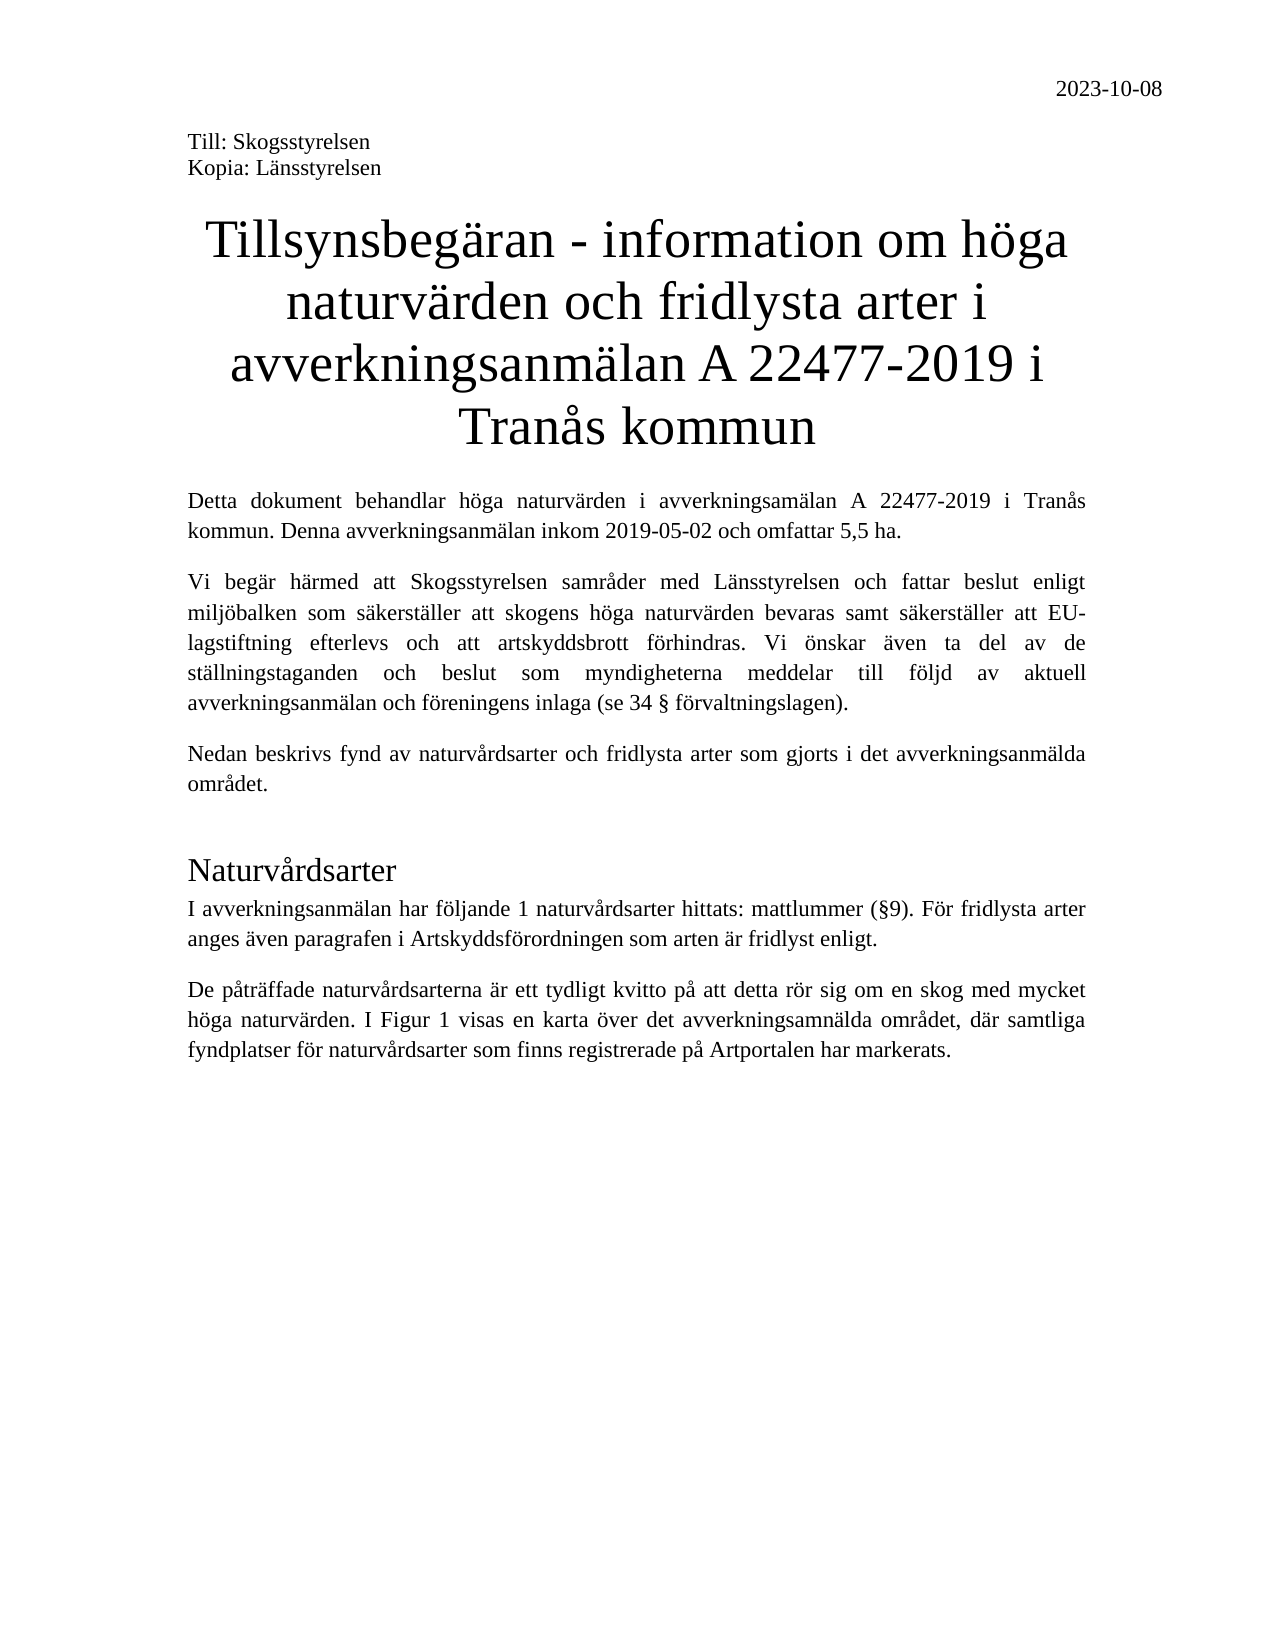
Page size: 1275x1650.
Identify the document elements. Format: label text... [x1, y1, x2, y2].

title Tillsynsbegäran - information om höga naturvärden och fridlysta arter i avverkningsanmälan A 22477-2019 i Tranås kommun [187, 207, 1087, 456]
text Vi begär härmed att Skogsstyrelsen samråder med Länsstyrelsen och fattar beslut enligt miljöbalken som säkerställer att skogens höga naturvärden bevaras samt säkerställer att EU-lagstiftning efterlevs och att artskyddsbrott förhindras. Vi önskar även ta del av de ställningstaganden och beslut som myndigheterna meddelar till följd av aktuell avverkningsanmälan och föreningens inlaga (se 34 § förvaltningslagen). [187, 568, 1087, 716]
subtitle Naturvårdsarter [187, 851, 1087, 889]
text Detta dokument behandlar höga naturvärden i avverkningsamälan A 22477-2019 i Tranås kommun. Denna avverkningsanmälan inkom 2019-05-02 och omfattar 5,5 ha. [187, 487, 1087, 544]
text De påträffade naturvårdsarterna är ett tydligt kvitto på att detta rör sig om en skog med mycket höga naturvärden. I Figur 1 visas en karta över det avverkningsamnälda området, där samtliga fyndplatser för naturvårdsarter som finns registrerade på Artportalen har markerats. [187, 976, 1087, 1063]
text I avverkningsanmälan har följande 1 naturvårdsarter hittats: mattlummer (§9). För fridlysta arter anges även paragrafen i Artskyddsförordningen som arten är fridlyst enligt. [187, 895, 1087, 951]
text Nedan beskrivs fynd av naturvårdsarter och fridlysta arter som gjorts i det avverkningsanmälda området. [187, 740, 1087, 797]
